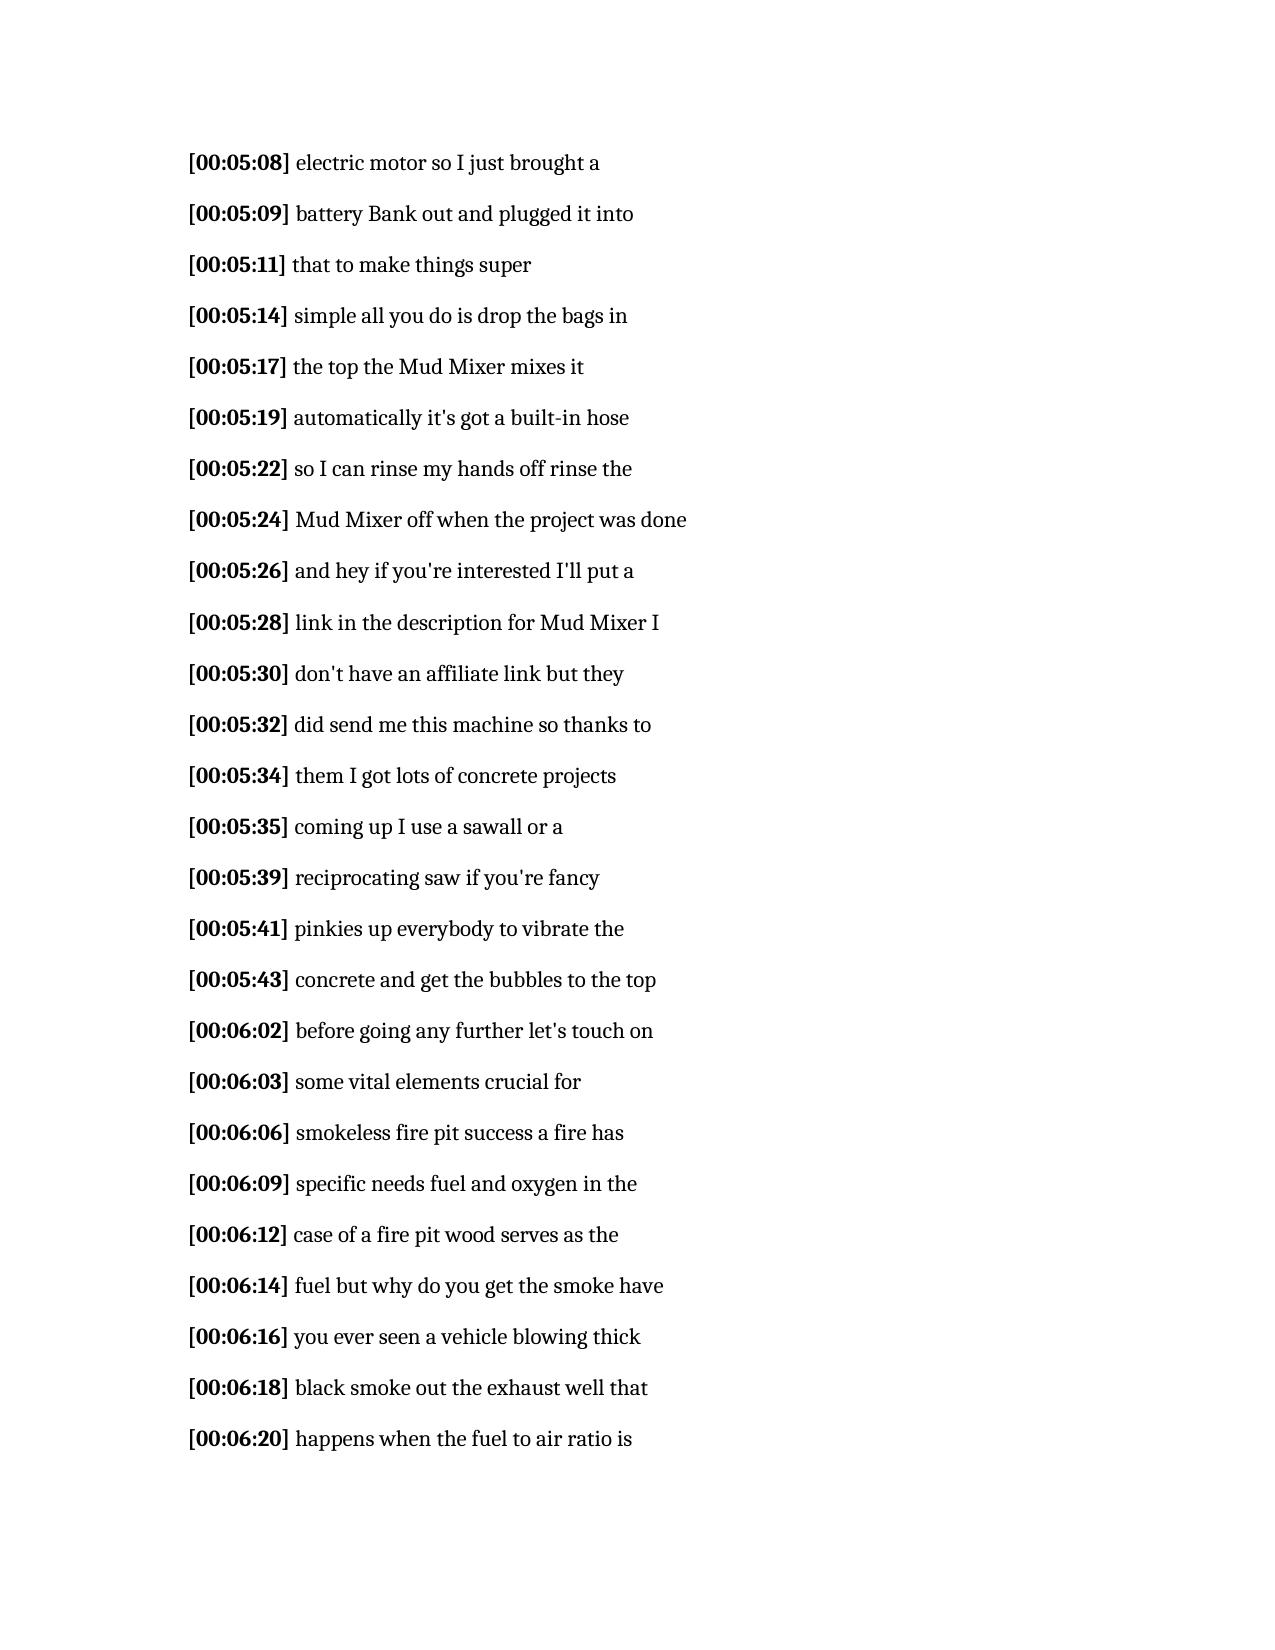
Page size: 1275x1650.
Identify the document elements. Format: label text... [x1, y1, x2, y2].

text [00:06:14] fuel but why do you get the smoke have [187, 1273, 1087, 1299]
text [00:05:32] did send me this machine so thanks to [187, 711, 1087, 738]
text [00:05:17] the top the Mud Mixer mixes it [187, 354, 1087, 381]
text [00:06:18] black smoke out the exhaust well that [187, 1375, 1087, 1401]
text [00:05:19] automatically it's got a built-in hose [187, 405, 1087, 432]
text [00:05:41] pinkies up everybody to vibrate the [187, 916, 1087, 942]
text [00:05:35] coming up I use a sawall or a [187, 813, 1087, 840]
text [00:06:12] case of a fire pit wood serves as the [187, 1222, 1087, 1248]
text [00:06:16] you ever seen a vehicle blowing thick [187, 1324, 1087, 1350]
text [00:05:11] that to make things super [187, 252, 1087, 278]
text [00:05:43] concrete and get the bubbles to the top [187, 967, 1087, 993]
text [00:06:03] some vital elements crucial for [187, 1069, 1087, 1095]
text [00:06:02] before going any further let's touch on [187, 1018, 1087, 1044]
text [00:06:20] happens when the fuel to air ratio is [187, 1426, 1087, 1452]
text [00:05:24] Mud Mixer off when the project was done [187, 507, 1087, 534]
text [00:05:39] reciprocating saw if you're fancy [187, 864, 1087, 891]
text [00:05:09] battery Bank out and plugged it into [187, 201, 1087, 227]
text [00:05:26] and hey if you're interested I'll put a [187, 558, 1087, 585]
text [00:06:06] smokeless fire pit success a fire has [187, 1120, 1087, 1146]
text [00:05:28] link in the description for Mud Mixer I [187, 609, 1087, 636]
text [00:05:14] simple all you do is drop the bags in [187, 303, 1087, 329]
text [00:05:22] so I can rinse my hands off rinse the [187, 456, 1087, 483]
text [00:06:09] specific needs fuel and oxygen in the [187, 1171, 1087, 1197]
text [00:05:08] electric motor so I just brought a [187, 150, 1087, 176]
text [00:05:30] don't have an affiliate link but they [187, 660, 1087, 687]
text [00:05:34] them I got lots of concrete projects [187, 762, 1087, 789]
